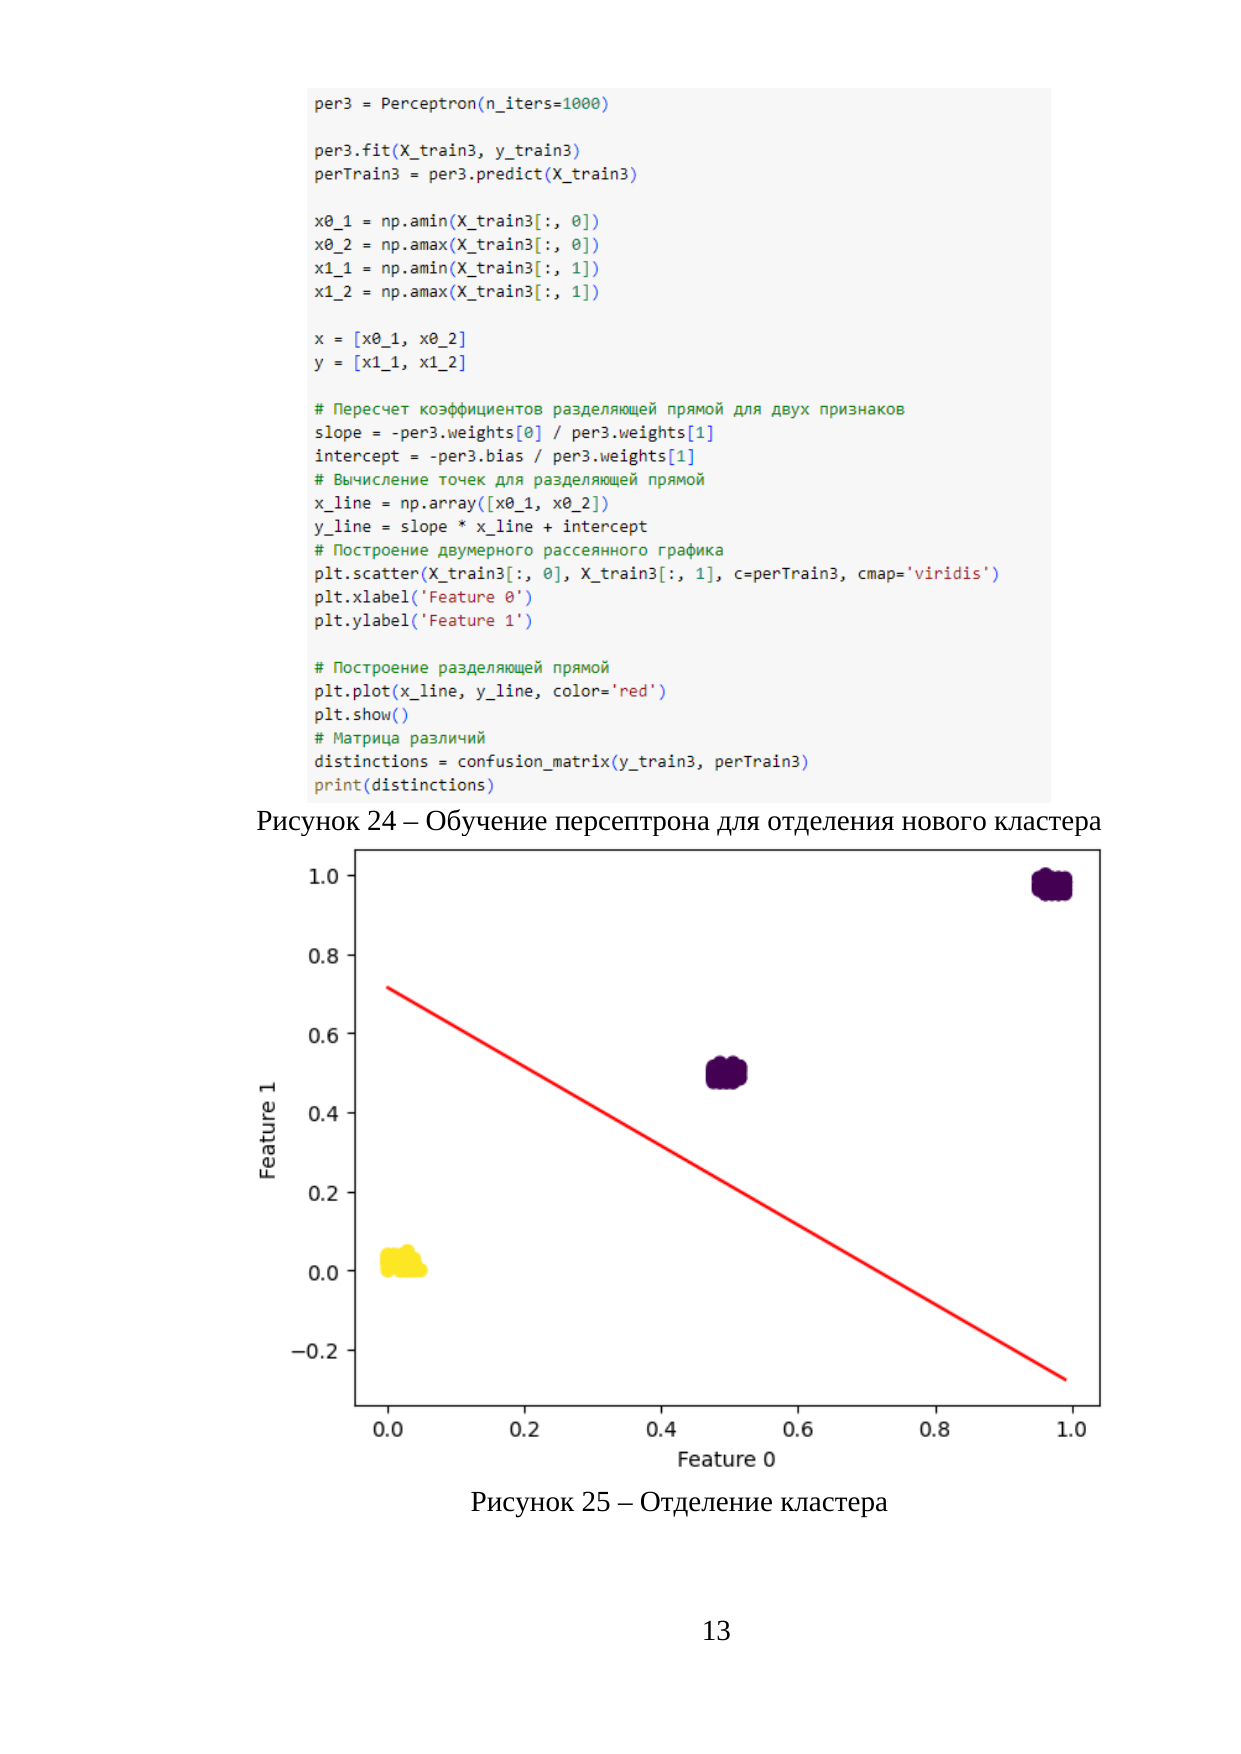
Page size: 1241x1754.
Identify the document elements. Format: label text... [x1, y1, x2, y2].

picture [245, 836, 1113, 1485]
picture [307, 88, 1052, 803]
text Рисунок 25 – Отделение кластера [177, 1484, 1181, 1518]
text Рисунок 24 – Обучение персептрона для отделения нового кластера [177, 803, 1181, 836]
